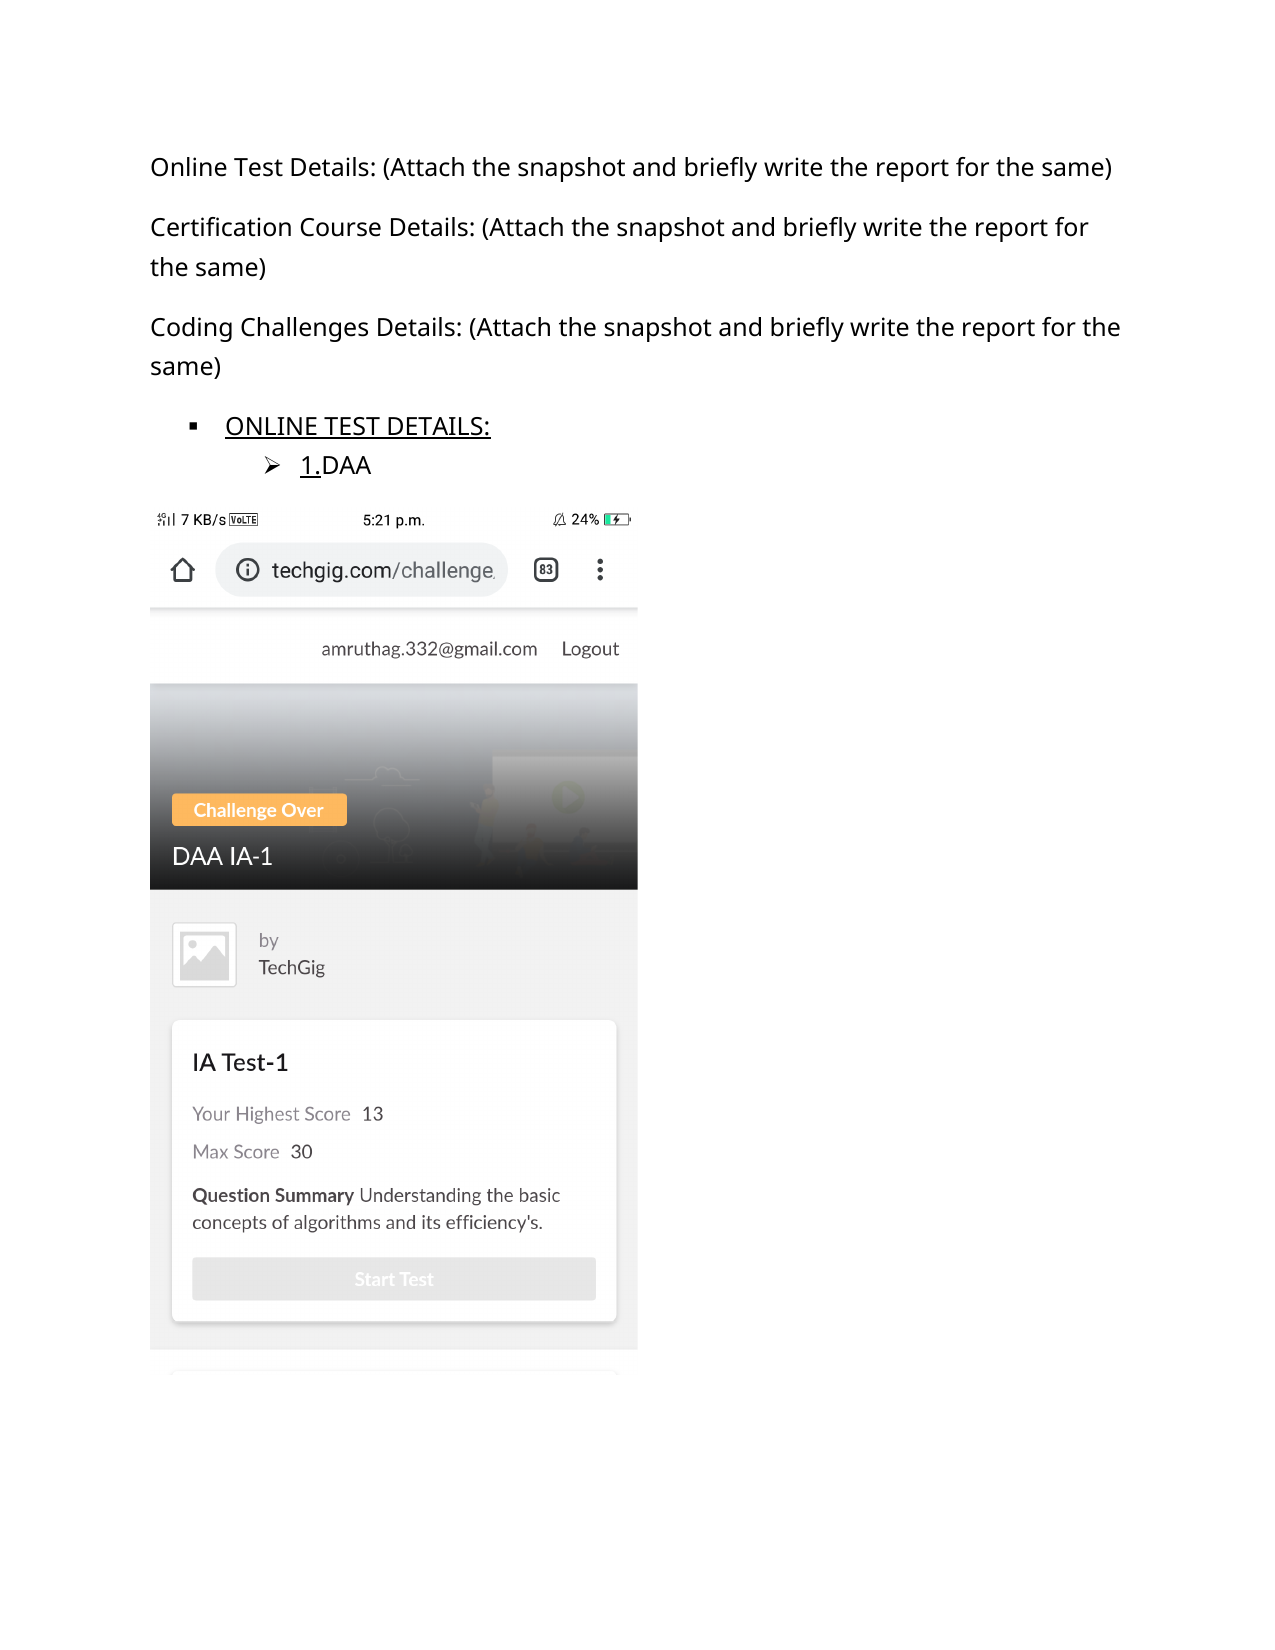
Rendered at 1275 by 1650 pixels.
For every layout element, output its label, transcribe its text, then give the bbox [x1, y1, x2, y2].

text Coding Challenges Details: (Attach the snapshot and briefly write the report for the same) [150, 309, 1125, 382]
text Certification Course Details: (Attach the snapshot and briefly write the report for the same) [150, 210, 1125, 283]
text Online Test Details: (Attach the snapshot and briefly write the report for the same) [150, 150, 1125, 184]
list 1.DAA [262, 447, 1125, 482]
list ONLINE TEST DETAILS: [187, 408, 1125, 442]
picture [150, 507, 638, 1375]
